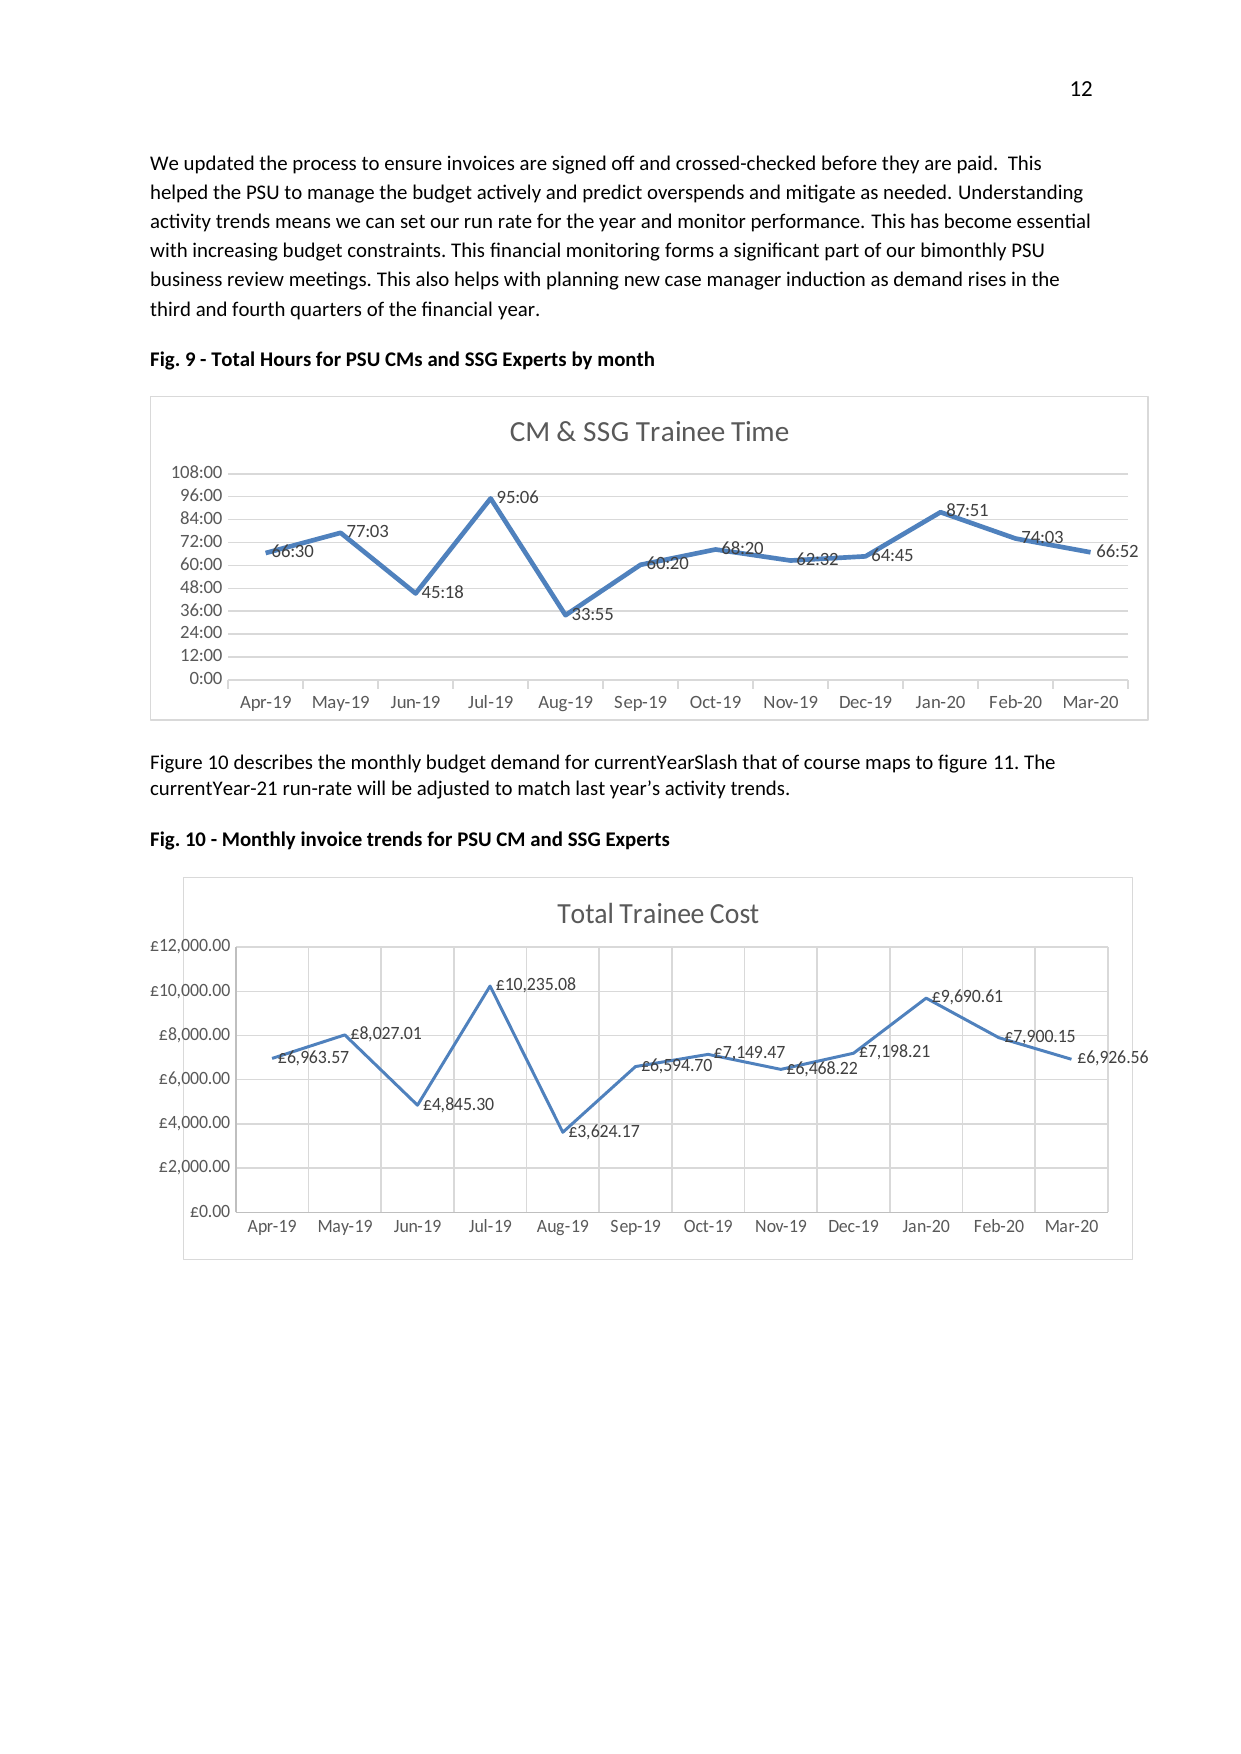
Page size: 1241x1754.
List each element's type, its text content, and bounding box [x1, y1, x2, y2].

text Fig. 10 - Monthly invoice trends for PSU CM and SSG Experts [150, 826, 1092, 851]
text We updated the process to ensure invoices are signed off and crossed-checked before they are paid. This helped the PSU to manage the budget actively and predict overspends and mitigate as needed. Understanding activity trends means we can set our run rate for the year and monitor performance. This has become essential with increasing budget constraints. This financial monitoring forms a significant part of our bimonthly PSU business review meetings. This also helps with planning new case manager induction as demand rises in the third and fourth quarters of the financial year. [150, 150, 1092, 321]
text Figure 10 describes the monthly budget demand for currentYearSlash that of course maps to figure 11. The currentYear-21 run-rate will be adjusted to match last year’s activity trends. [150, 749, 1092, 800]
text Fig. 9 - Total Hours for PSU CMs and SSG Experts by month [150, 346, 1092, 371]
